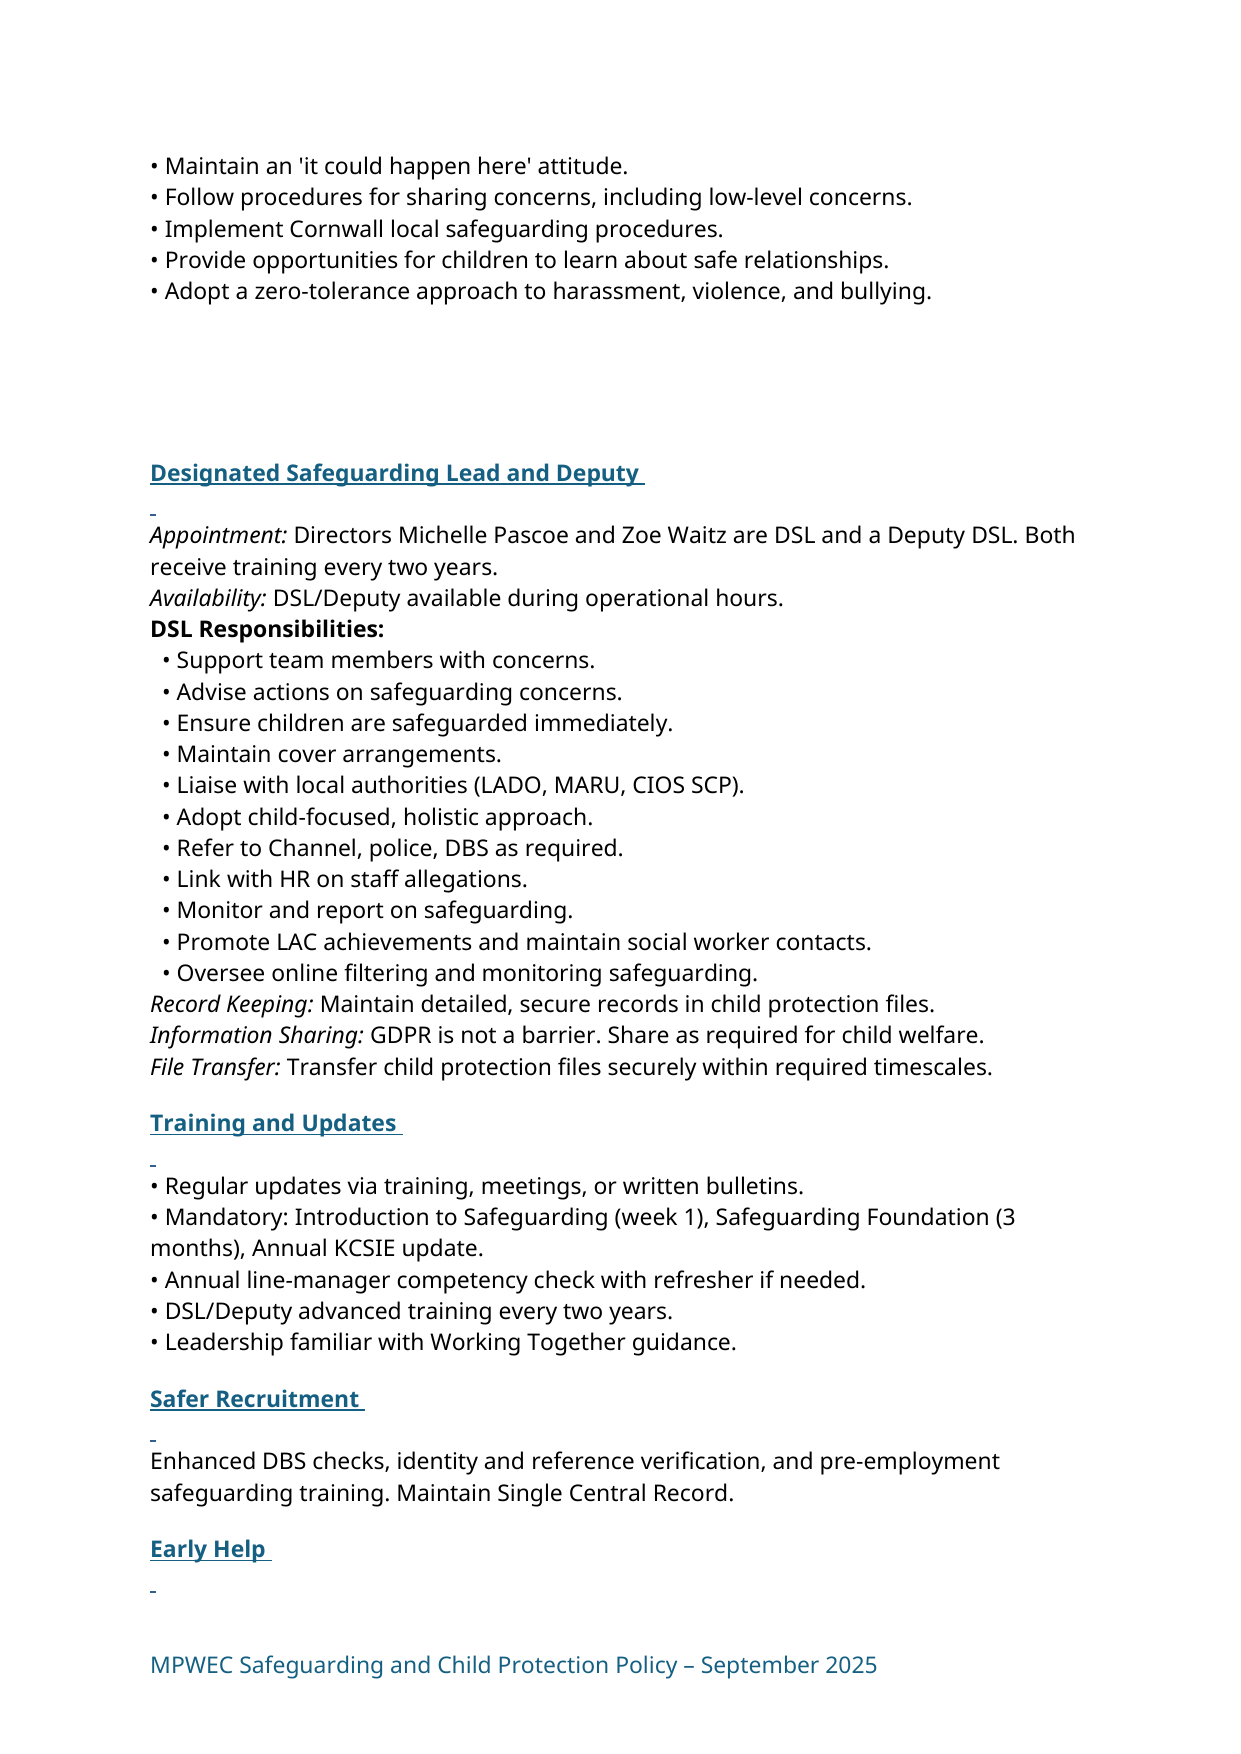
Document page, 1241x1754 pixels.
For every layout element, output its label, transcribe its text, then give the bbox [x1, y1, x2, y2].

text Designated Safeguarding Lead and Deputy [150, 457, 1090, 519]
text • Follow procedures for sharing concerns, including low-level concerns. [150, 181, 1090, 212]
text • Implement Cornwall local safeguarding procedures. [150, 212, 1090, 244]
text Information Sharing: GDPR is not a barrier. Share as required for child welfare. [150, 1019, 1090, 1051]
text • Mandatory: Introduction to Safeguarding (week 1), Safeguarding Foundation (3 months), Annual KCSIE update. [150, 1201, 1090, 1263]
text • DSL/Deputy advanced training every two years. [150, 1295, 1090, 1326]
text • Liaise with local authorities (LADO, MARU, CIOS SCP). [150, 769, 1090, 801]
text Availability: DSL/Deputy available during operational hours. [150, 582, 1090, 613]
text • Advise actions on safeguarding concerns. [150, 676, 1090, 707]
text • Annual line-manager competency check with refresher if needed. [150, 1263, 1090, 1295]
text • Provide opportunities for children to learn about safe relationships. [150, 244, 1090, 275]
text • Oversee online filtering and monitoring safeguarding. [150, 957, 1090, 988]
text Training and Updates [150, 1107, 1090, 1170]
text DSL Responsibilities: [150, 613, 1090, 644]
text • Monitor and report on safeguarding. [150, 894, 1090, 926]
text Early Help [150, 1533, 1090, 1596]
text • Adopt child-focused, holistic approach. [150, 801, 1090, 832]
text Record Keeping: Maintain detailed, secure records in child protection files. [150, 988, 1090, 1019]
text • Adopt a zero-tolerance approach to harassment, violence, and bullying. [150, 275, 1090, 306]
text • Leadership familiar with Working Together guidance. [150, 1326, 1090, 1357]
text Enhanced DBS checks, identity and reference verification, and pre-employment safeguarding training. Maintain Single Central Record. [150, 1445, 1090, 1508]
text • Regular updates via training, meetings, or written bulletins. [150, 1170, 1090, 1201]
text Appointment: Directors Michelle Pascoe and Zoe Waitz are DSL and a Deputy DSL. Both receive training every two years. [150, 519, 1090, 582]
text Safer Recruitment [150, 1383, 1090, 1445]
text • Support team members with concerns. [150, 644, 1090, 676]
text • Refer to Channel, police, DBS as required. [150, 832, 1090, 863]
text • Ensure children are safeguarded immediately. [150, 707, 1090, 738]
text • Link with HR on staff allegations. [150, 863, 1090, 894]
text • Maintain cover arrangements. [150, 738, 1090, 769]
text • Promote LAC achievements and maintain social worker contacts. [150, 926, 1090, 957]
text File Transfer: Transfer child protection files securely within required timescales. [150, 1051, 1090, 1082]
text • Maintain an 'it could happen here' attitude. [150, 150, 1090, 181]
